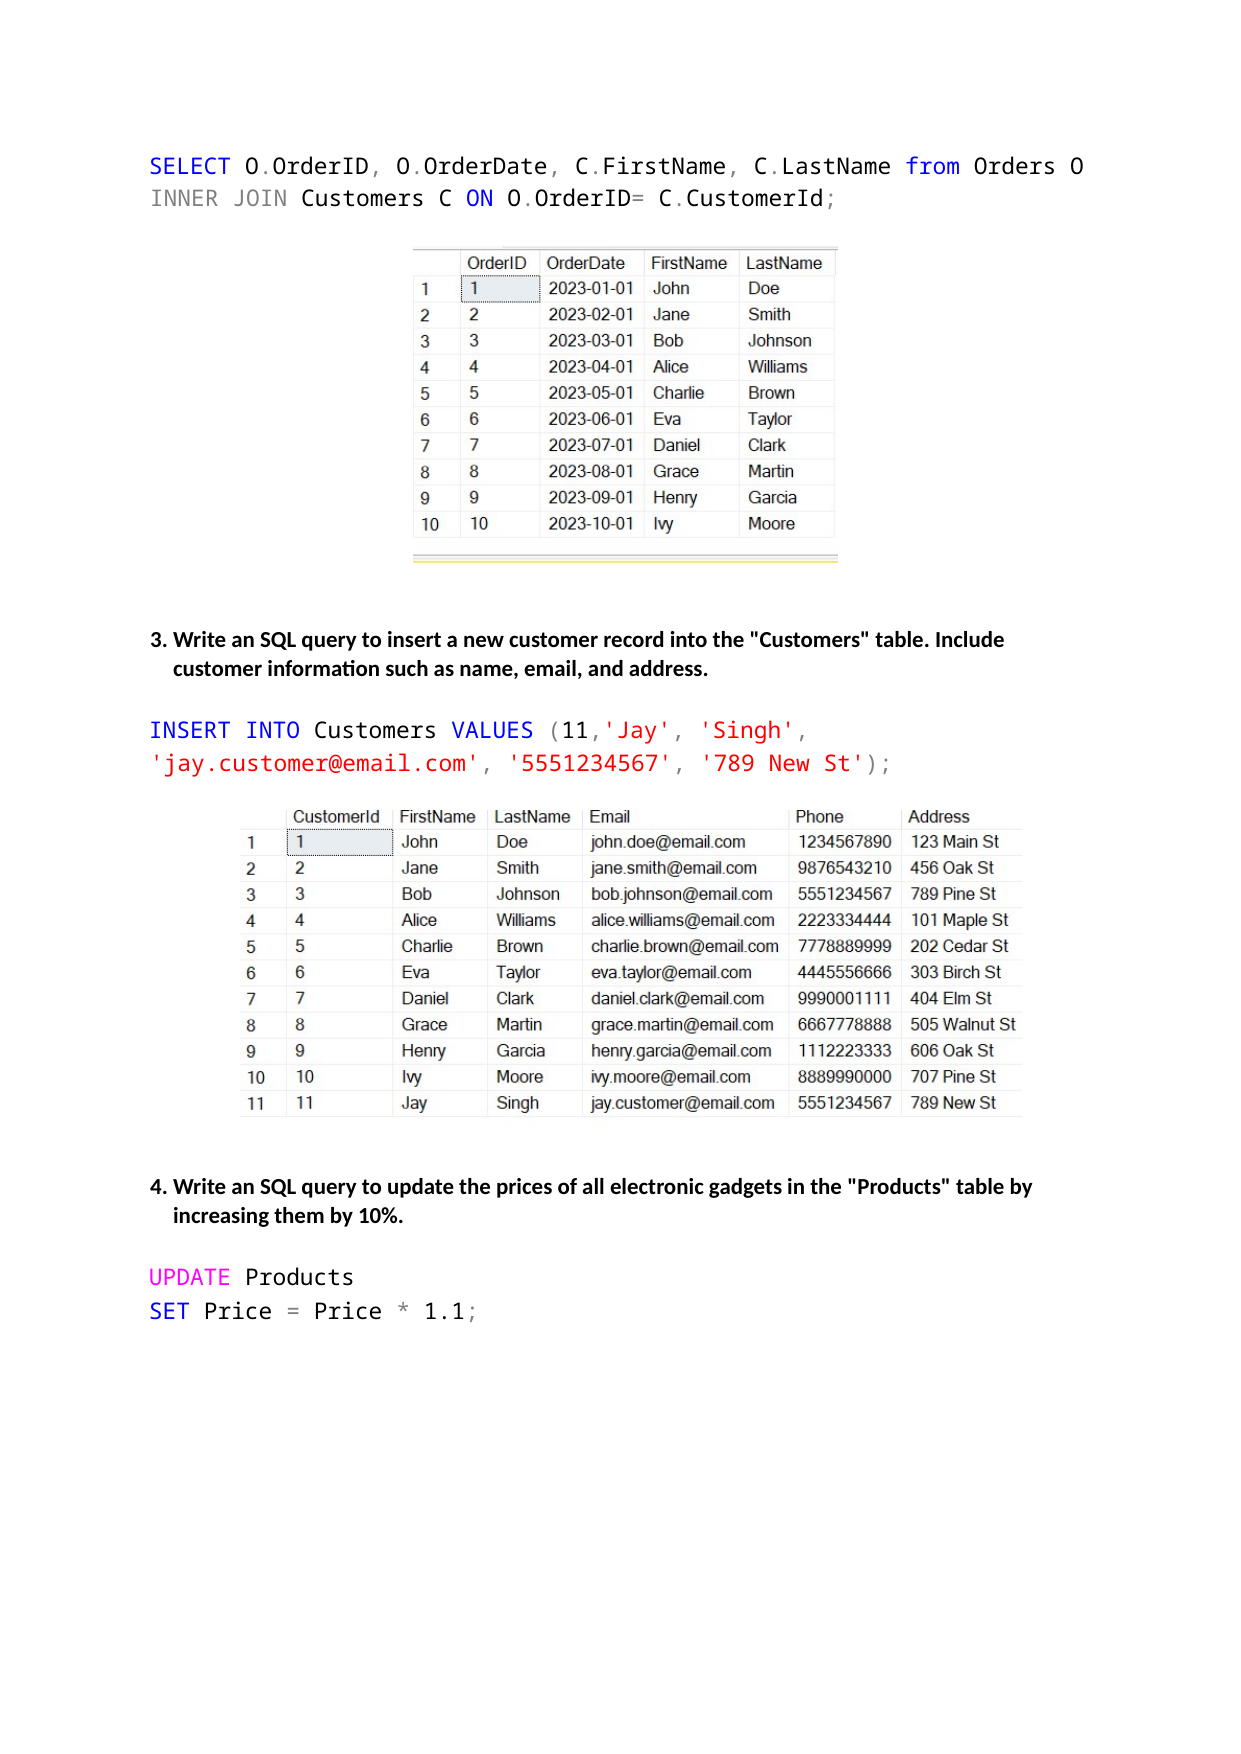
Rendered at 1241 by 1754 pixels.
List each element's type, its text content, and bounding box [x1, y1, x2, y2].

text SELECT O.OrderID, O.OrderDate, C.FirstName, C.LastName from Orders O INNER JOIN Customers C ON O.OrderID= C.CustomerId; [148, 150, 1102, 213]
picture [413, 246, 838, 563]
text UPDATE Products [148, 1261, 1102, 1292]
list Write an SQL query to update the prices of all electronic gadgets in the "Products" table by increasing them by 10%. [150, 1172, 1096, 1229]
text SET Price = Price * 1.1; [148, 1294, 1102, 1326]
list Write an SQL query to insert a new customer record into the "Customers" table. Include customer information such as name, email, and address. [150, 625, 1096, 682]
picture [240, 810, 1023, 1138]
text INSERT INTO Customers VALUES (11,'Jay', 'Singh', 'jay.customer@email.com', '5551234567', '789 New St'); [148, 714, 1102, 778]
